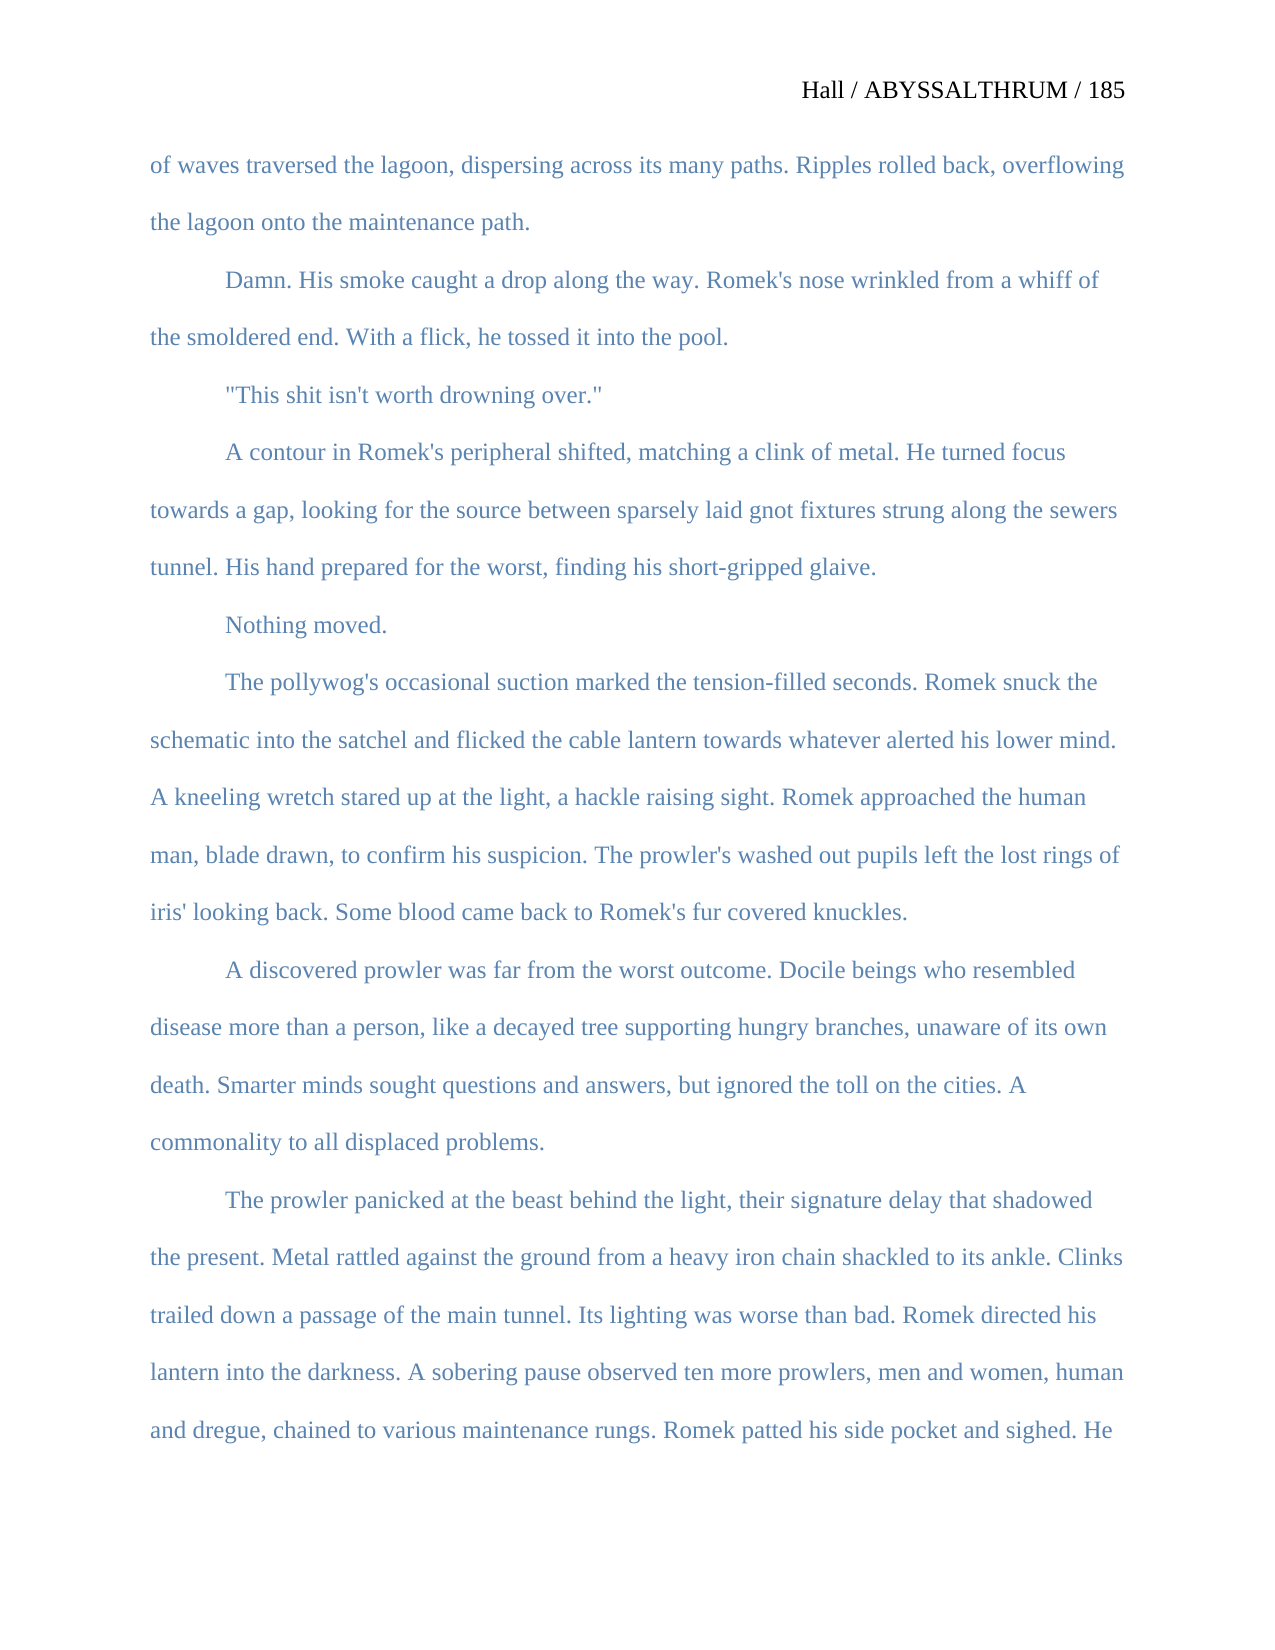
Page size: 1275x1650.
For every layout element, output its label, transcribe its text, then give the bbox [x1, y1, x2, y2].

text A discovered prowler was far from the worst outcome. Docile beings who resembled disease more than a person, like a decayed tree supporting hungry branches, unaware of its own death. Smarter minds sought questions and answers, but ignored the toll on the cities. A commonality to all displaced problems. [150, 955, 1125, 1156]
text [150, 150, 1125, 236]
text Damn. His smoke caught a drop along the way. Romek's nose wrinkled from a whiff of the smoldered end. With a flick, he tossed it into the pool. [150, 265, 1125, 351]
text The pollywog's occasional suction marked the tension-filled seconds. Romek snuck the schematic into the satchel and flicked the cable lantern towards whatever alerted his lower mind. A kneeling wretch stared up at the light, a hackle raising sight. Romek approached the human man, blade drawn, to confirm his suspicion. The prowler's washed out pupils left the lost rings of iris' looking back. Some blood came back to Romek's fur covered knuckles. [150, 667, 1125, 926]
text Nothing moved. [150, 610, 1125, 639]
text "This shit isn't worth drowning over." [150, 380, 1125, 409]
text A contour in Romek's peripheral shifted, matching a clink of metal. He turned focus towards a gap, looking for the source between sparsely laid gnot fixtures strung along the sewers tunnel. His hand prepared for the worst, finding his short-gripped glaive. [150, 437, 1125, 581]
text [150, 1185, 1125, 1444]
